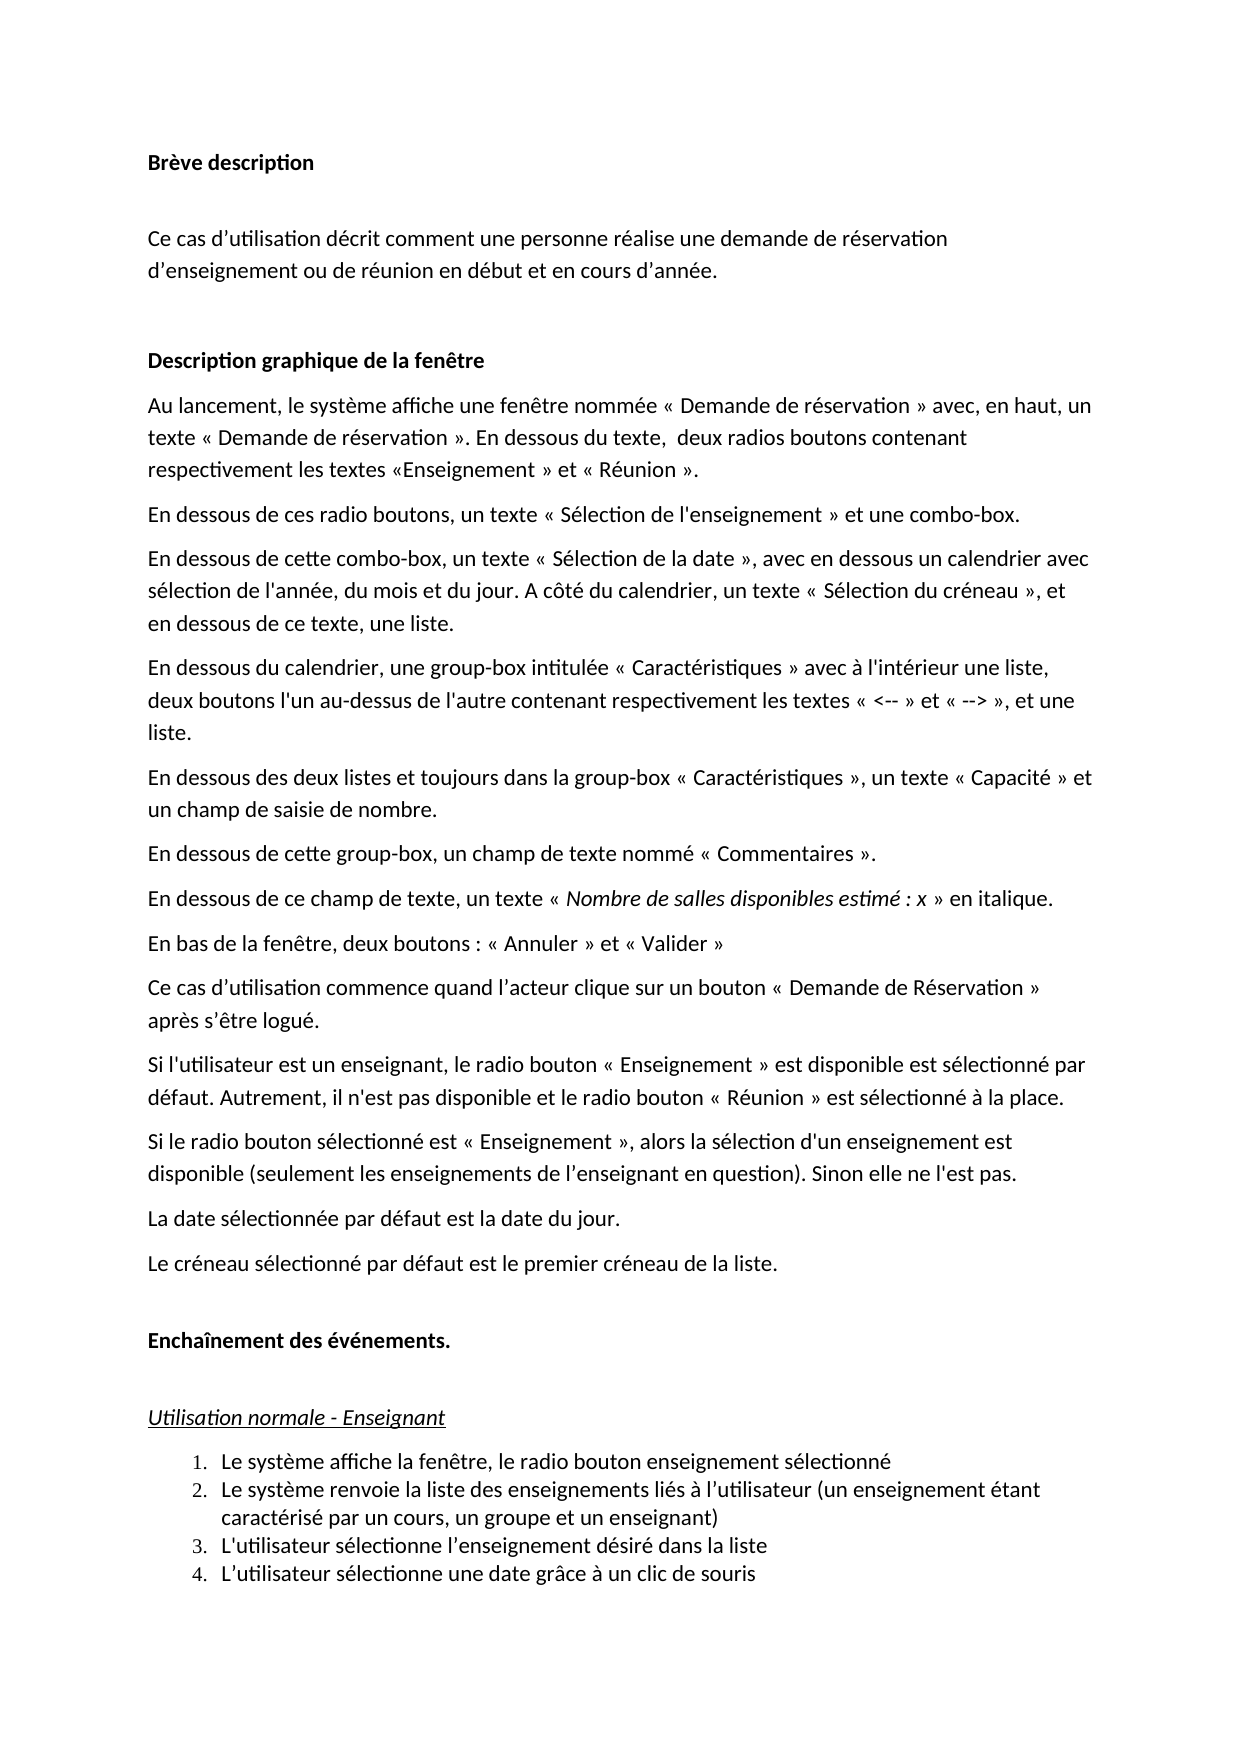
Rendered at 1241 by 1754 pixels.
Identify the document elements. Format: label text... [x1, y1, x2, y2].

list L'utilisateur sélectionne l’enseignement désiré dans la liste [192, 1531, 1093, 1559]
text Enchaînement des événements. [148, 1293, 1093, 1354]
list Le système affiche la fenêtre, le radio bouton enseignement sélectionné [192, 1447, 1093, 1475]
list L’utilisateur sélectionne une date grâce à un clic de souris [192, 1559, 1093, 1587]
text Ce cas d’utilisation décrit comment une personne réalise une demande de réservation d’enseignement ou de réunion en début et en cours d’année. [148, 192, 1093, 285]
text En dessous de cette combo-box, un texte « Sélection de la date », avec en dessous un calendrier avec sélection de l'année, du mois et du jour. A côté du calendrier, un texte « Sélection du créneau », et en dessous de ce texte, une liste. [148, 544, 1093, 637]
text Le créneau sélectionné par défaut est le premier créneau de la liste. [148, 1249, 1093, 1277]
text Au lancement, le système affiche une fenêtre nommée « Demande de réservation » avec, en haut, un texte « Demande de réservation ». En dessous du texte, deux radios boutons contenant respectivement les textes «Enseignement » et « Réunion ». [148, 391, 1093, 483]
text En dessous du calendrier, une group-box intitulée « Caractéristiques » avec à l'intérieur une liste, deux boutons l'un au-dessus de l'autre contenant respectivement les textes « <-- » et « --> », et une liste. [148, 653, 1093, 746]
text Brève description [148, 148, 1093, 176]
text Utilisation normale - Enseignant [148, 1370, 1093, 1431]
text En dessous de ce champ de texte, un texte « Nombre de salles disponibles estimé : x » en italique. [148, 884, 1093, 912]
text En bas de la fenêtre, deux boutons : « Annuler » et « Valider » [148, 929, 1093, 957]
text La date sélectionnée par défaut est la date du jour. [148, 1204, 1093, 1232]
text Si l'utilisateur est un enseignant, le radio bouton « Enseignement » est disponible est sélectionné par défaut. Autrement, il n'est pas disponible et le radio bouton « Réunion » est sélectionné à la place. [148, 1050, 1093, 1111]
text Ce cas d’utilisation commence quand l’acteur clique sur un bouton « Demande de Réservation » après s’être logué. [148, 973, 1093, 1034]
text En dessous de cette group-box, un champ de texte nommé « Commentaires ». [148, 839, 1093, 867]
list Le système renvoie la liste des enseignements liés à l’utilisateur (un enseignement étant caractérisé par un cours, un groupe et un enseignant) [192, 1475, 1093, 1531]
text Description graphique de la fenêtre [148, 346, 1093, 374]
text En dessous des deux listes et toujours dans la group-box « Caractéristiques », un texte « Capacité » et un champ de saisie de nombre. [148, 763, 1093, 823]
text Si le radio bouton sélectionné est « Enseignement », alors la sélection d'un enseignement est disponible (seulement les enseignements de l’enseignant en question). Sinon elle ne l'est pas. [148, 1127, 1093, 1187]
text En dessous de ces radio boutons, un texte « Sélection de l'enseignement » et une combo-box. [148, 500, 1093, 528]
